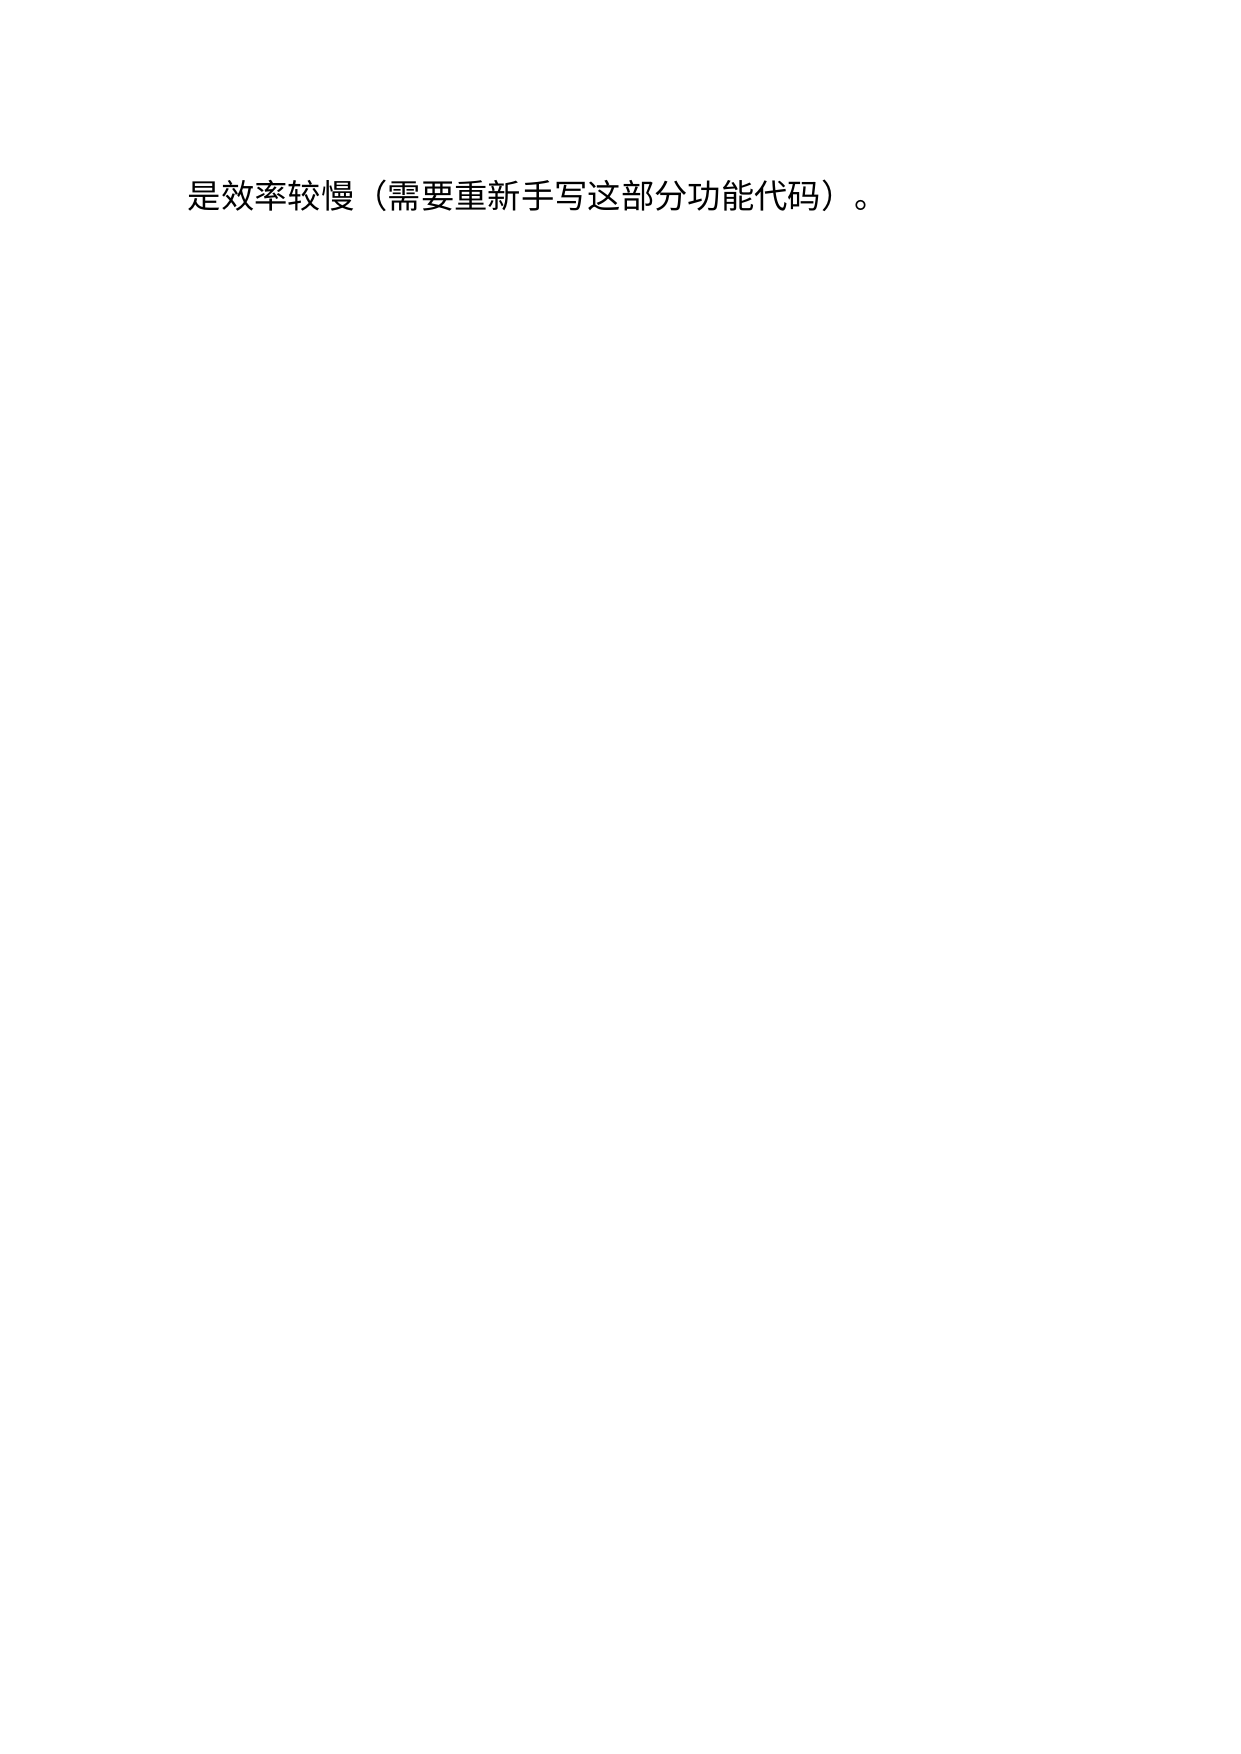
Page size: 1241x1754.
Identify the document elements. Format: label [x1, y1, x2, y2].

text [187, 162, 1053, 227]
